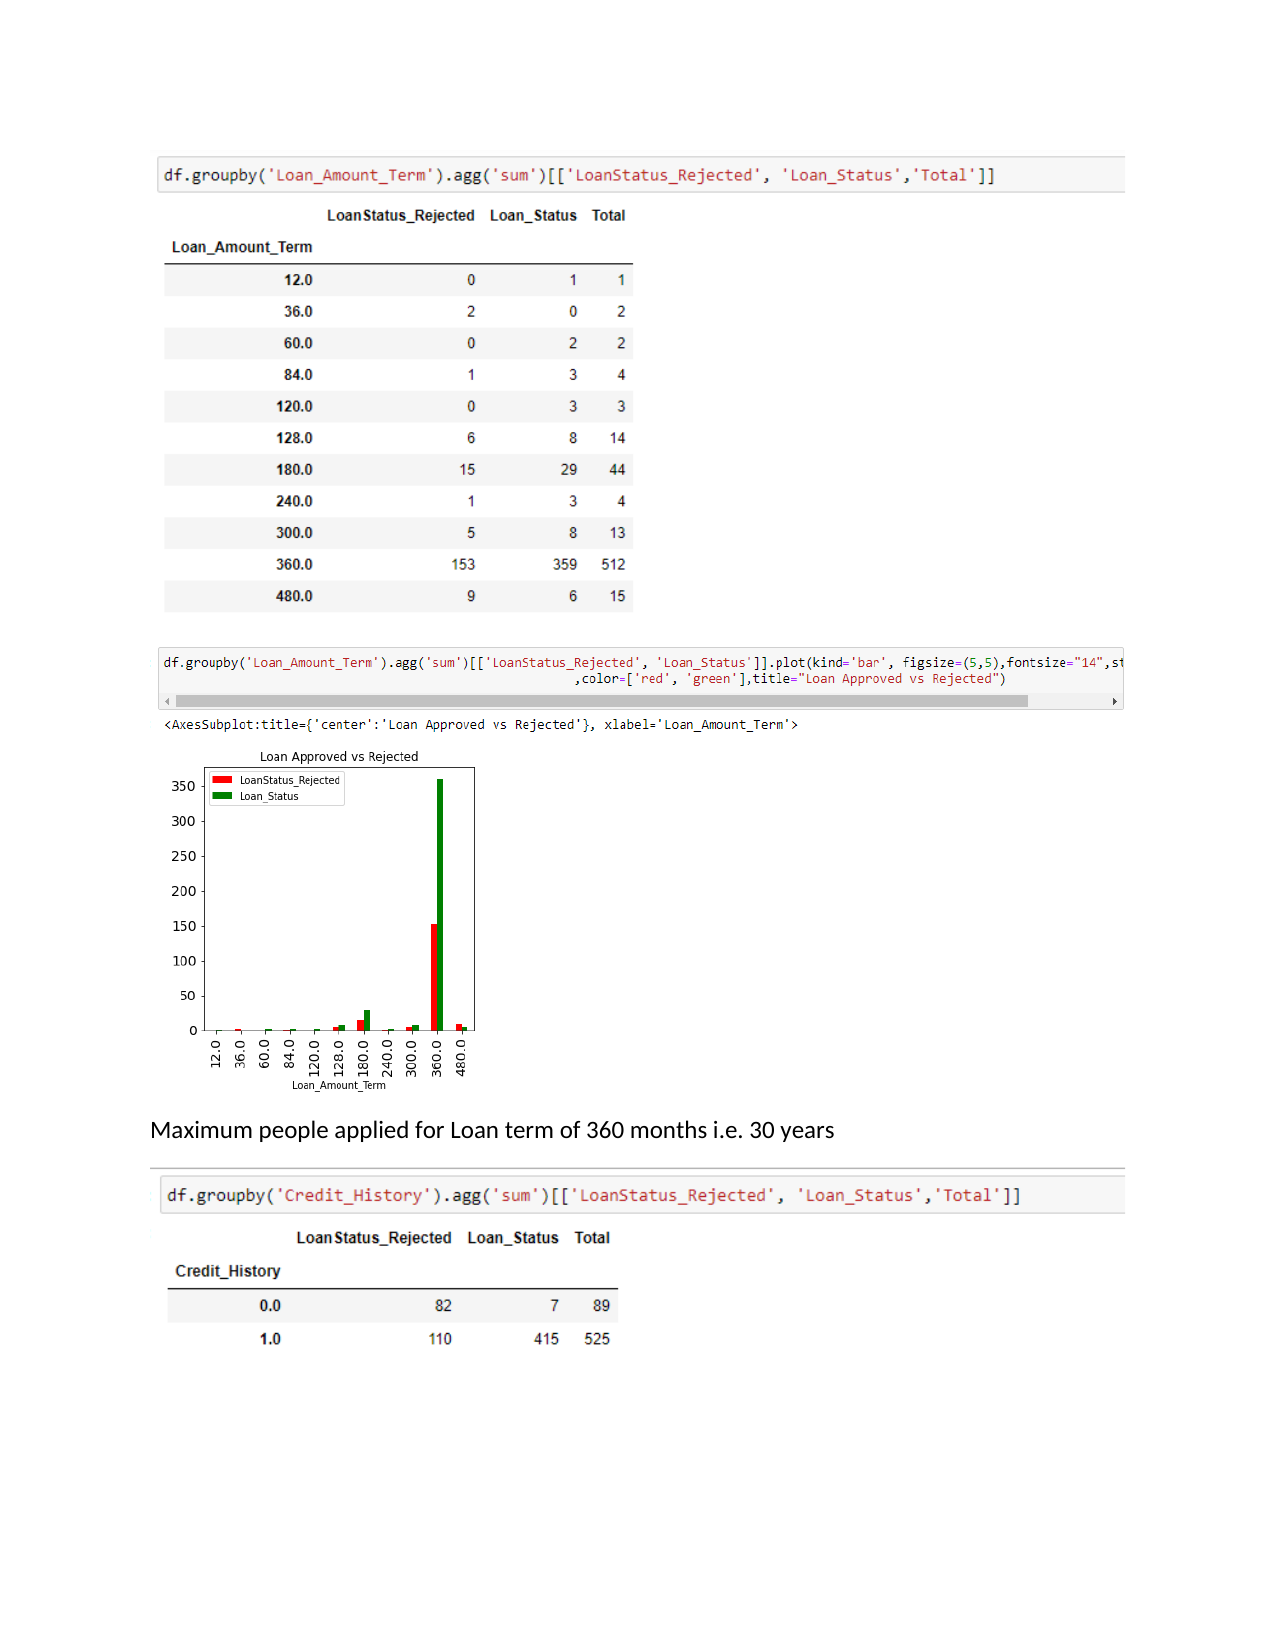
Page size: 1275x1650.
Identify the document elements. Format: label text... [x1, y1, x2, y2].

picture [150, 640, 1125, 1096]
picture [150, 150, 1125, 622]
text Maximum people applied for Loan term of 360 months i.e. 30 years [150, 1114, 1125, 1145]
picture [150, 1164, 1125, 1365]
